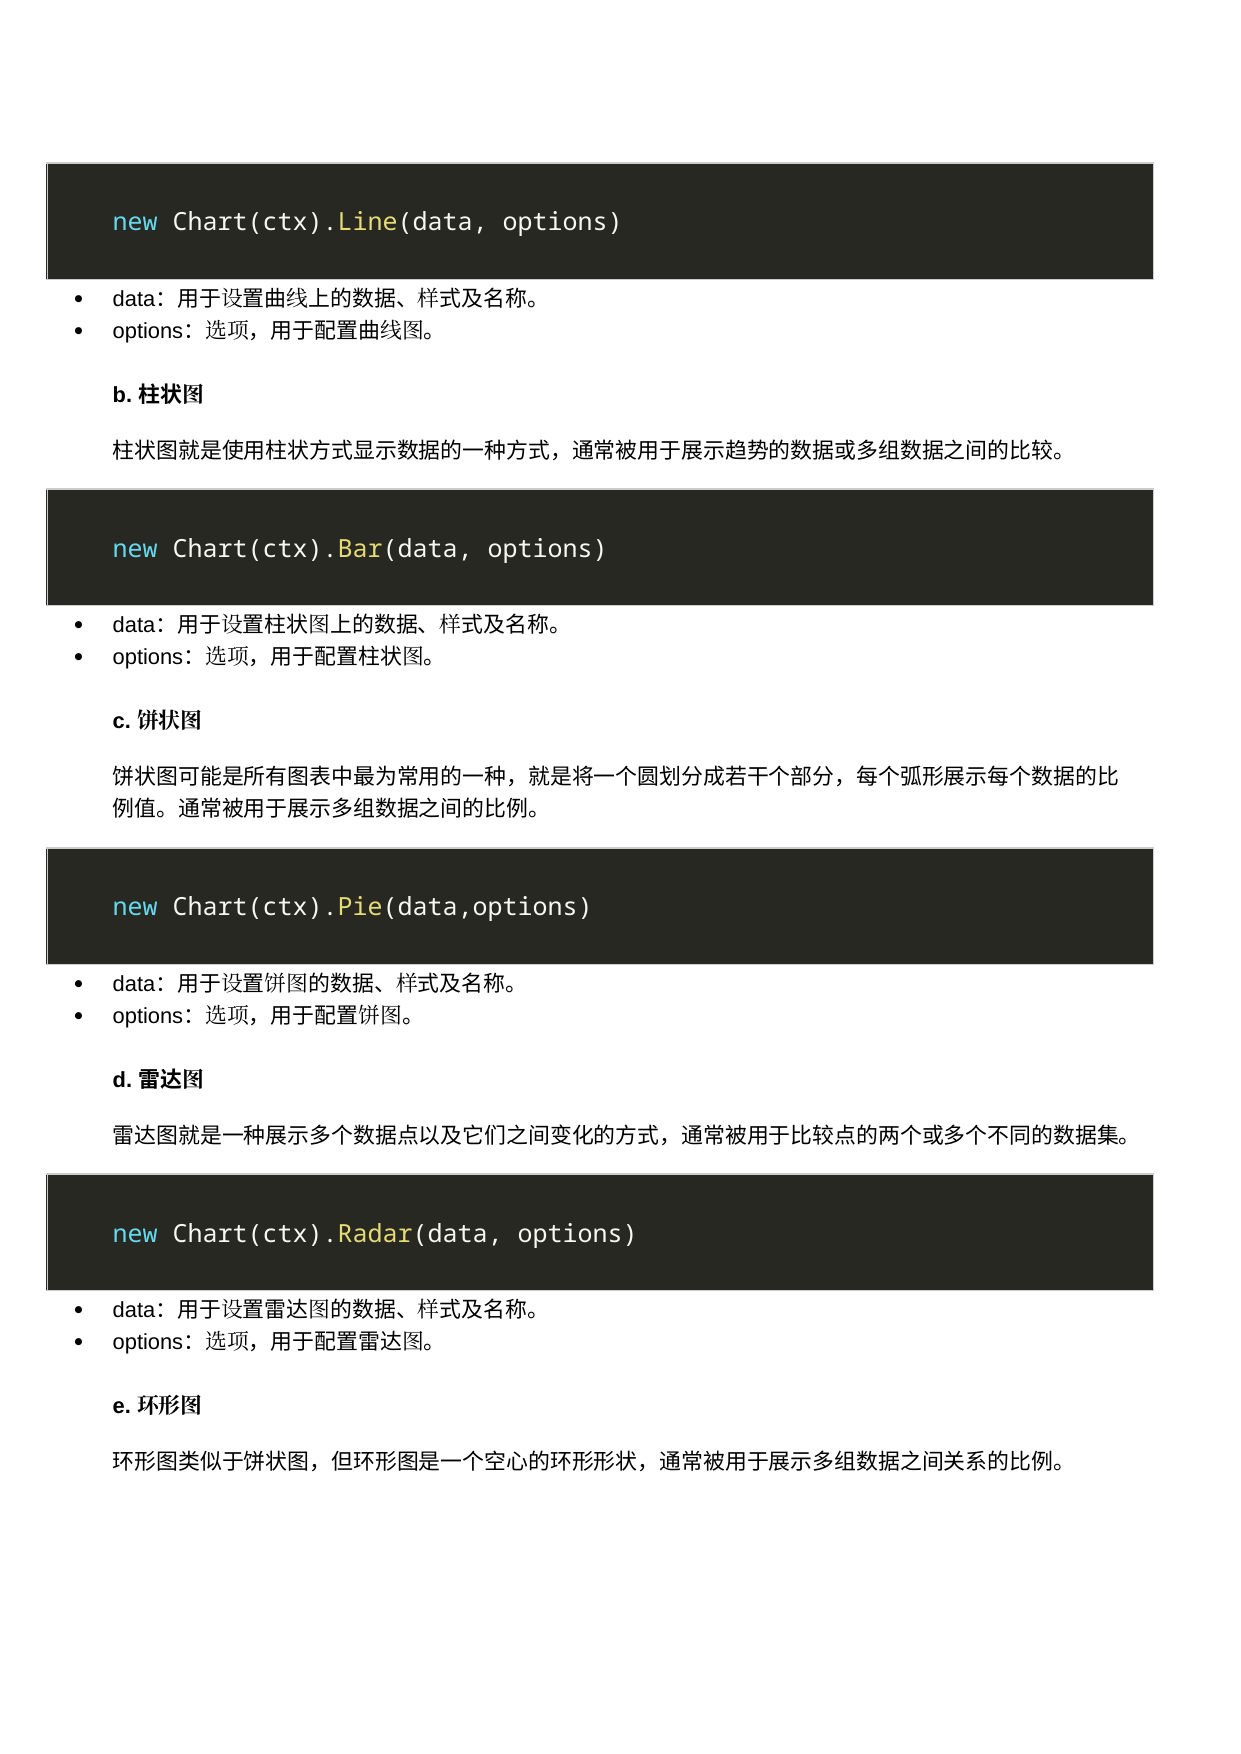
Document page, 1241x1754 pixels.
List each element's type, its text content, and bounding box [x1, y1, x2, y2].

list options：选项，用于配置饼图。 [75, 998, 1128, 1030]
list options：选项，用于配置雷达图。 [75, 1324, 1128, 1356]
subtitle e. 环形图 [112, 1388, 1128, 1420]
text new Chart(ctx).Line(data, options) [48, 164, 1153, 279]
text 环形图类似于饼状图，但环形图是一个空心的环形形状，通常被用于展示多组数据之间关系的比例。 [112, 1443, 1128, 1476]
list options：选项，用于配置曲线图。 [75, 313, 1128, 345]
list options：选项，用于配置柱状图。 [75, 639, 1128, 671]
subtitle c. 饼状图 [112, 703, 1128, 735]
text new Chart(ctx).Bar(data, options) [48, 490, 1153, 605]
text 饼状图可能是所有图表中最为常用的一种，就是将一个圆划分成若干个部分，每个弧形展示每个数据的比例值。通常被用于展示多组数据之间的比例。 [112, 758, 1128, 823]
list data：用于设置曲线上的数据、样式及名称。 [75, 280, 1128, 313]
list data：用于设置雷达图的数据、样式及名称。 [75, 1291, 1128, 1324]
text 雷达图就是一种展示多个数据点以及它们之间变化的方式，通常被用于比较点的两个或多个不同的数据集。 [112, 1117, 1128, 1150]
text new Chart(ctx).Pie(data,options) [48, 849, 1153, 964]
text 柱状图就是使用柱状方式显示数据的一种方式，通常被用于展示趋势的数据或多组数据之间的比较。 [112, 432, 1128, 465]
list data：用于设置柱状图上的数据、样式及名称。 [75, 606, 1128, 639]
list data：用于设置饼图的数据、样式及名称。 [75, 965, 1128, 998]
subtitle d. 雷达图 [112, 1061, 1128, 1094]
subtitle b. 柱状图 [112, 376, 1128, 409]
text new Chart(ctx).Radar(data, options) [48, 1175, 1153, 1290]
